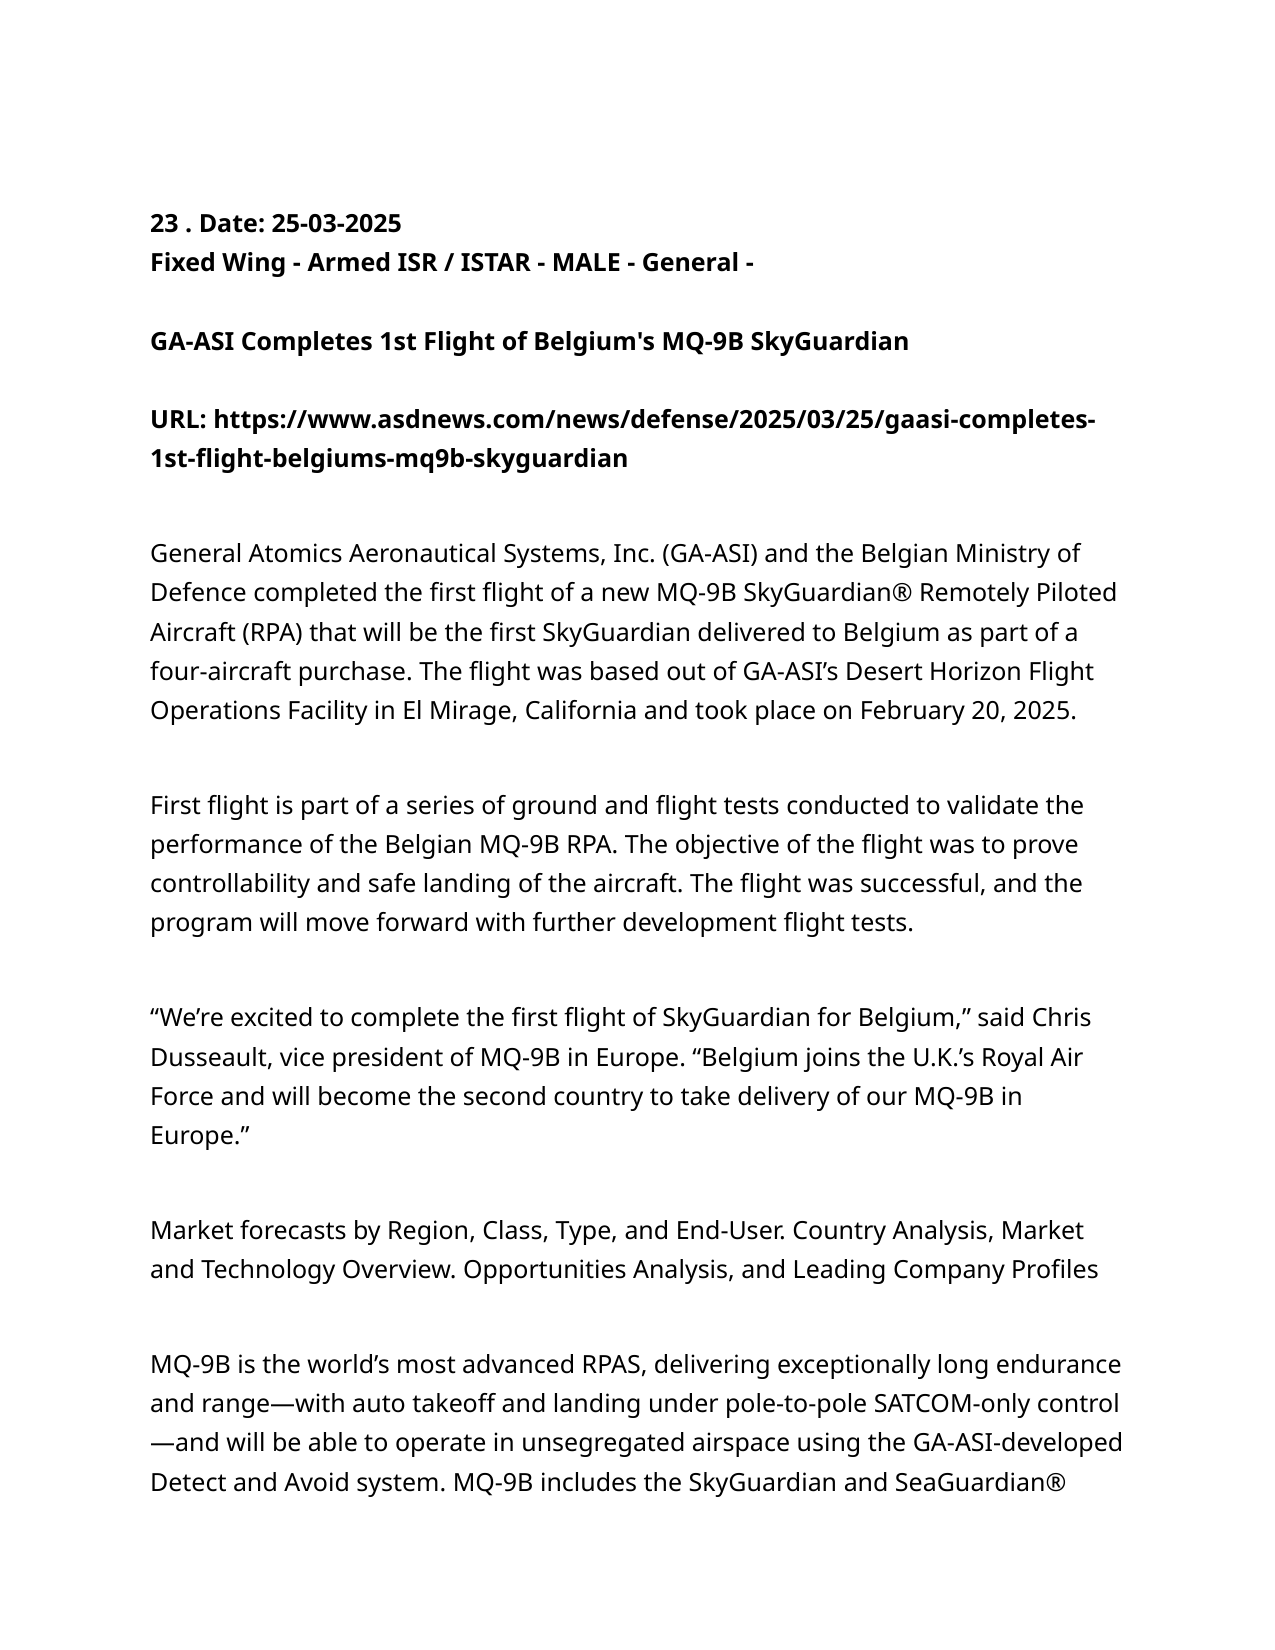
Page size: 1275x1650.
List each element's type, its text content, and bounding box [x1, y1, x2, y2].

text General Atomics Aeronautical Systems, Inc. (GA-ASI) and the Belgian Ministry of Defence completed the first flight of a new MQ-9B SkyGuardian® Remotely Piloted Aircraft (RPA) that will be the first SkyGuardian delivered to Belgium as part of a four-aircraft purchase. The flight was based out of GA-ASI’s Desert Horizon Flight Operations Facility in El Mirage, California and took place on February 20, 2025. [150, 536, 1125, 766]
text 23 . Date: 25-03-2025 Fixed Wing - Armed ISR / ISTAR - MALE - General - GA-ASI Completes 1st Flight of Belgium's MQ-9B SkyGuardian URL: https://www.asdnews.com/news/defense/2025/03/25/gaasi-completes-1st-flight-belgiums-mq9b-skyguardian [150, 206, 1125, 514]
text Market forecasts by Region, Class, Type, and End-User. Country Analysis, Market and Technology Overview. Opportunities Analysis, and Leading Company Profiles [150, 1212, 1125, 1325]
text First flight is part of a series of ground and flight tests conducted to validate the performance of the Belgian MQ-9B RPA. The objective of the flight was to prove controllability and safe landing of the aircraft. The flight was successful, and the program will move forward with further development flight tests. [150, 787, 1125, 978]
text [150, 1347, 1125, 1498]
text “We’re excited to complete the first flight of SkyGuardian for Belgium,” said Chris Dusseault, vice president of MQ-9B in Europe. “Belgium joins the U.K.’s Royal Air Force and will become the second country to take delivery of our MQ-9B in Europe.” [150, 1000, 1125, 1191]
